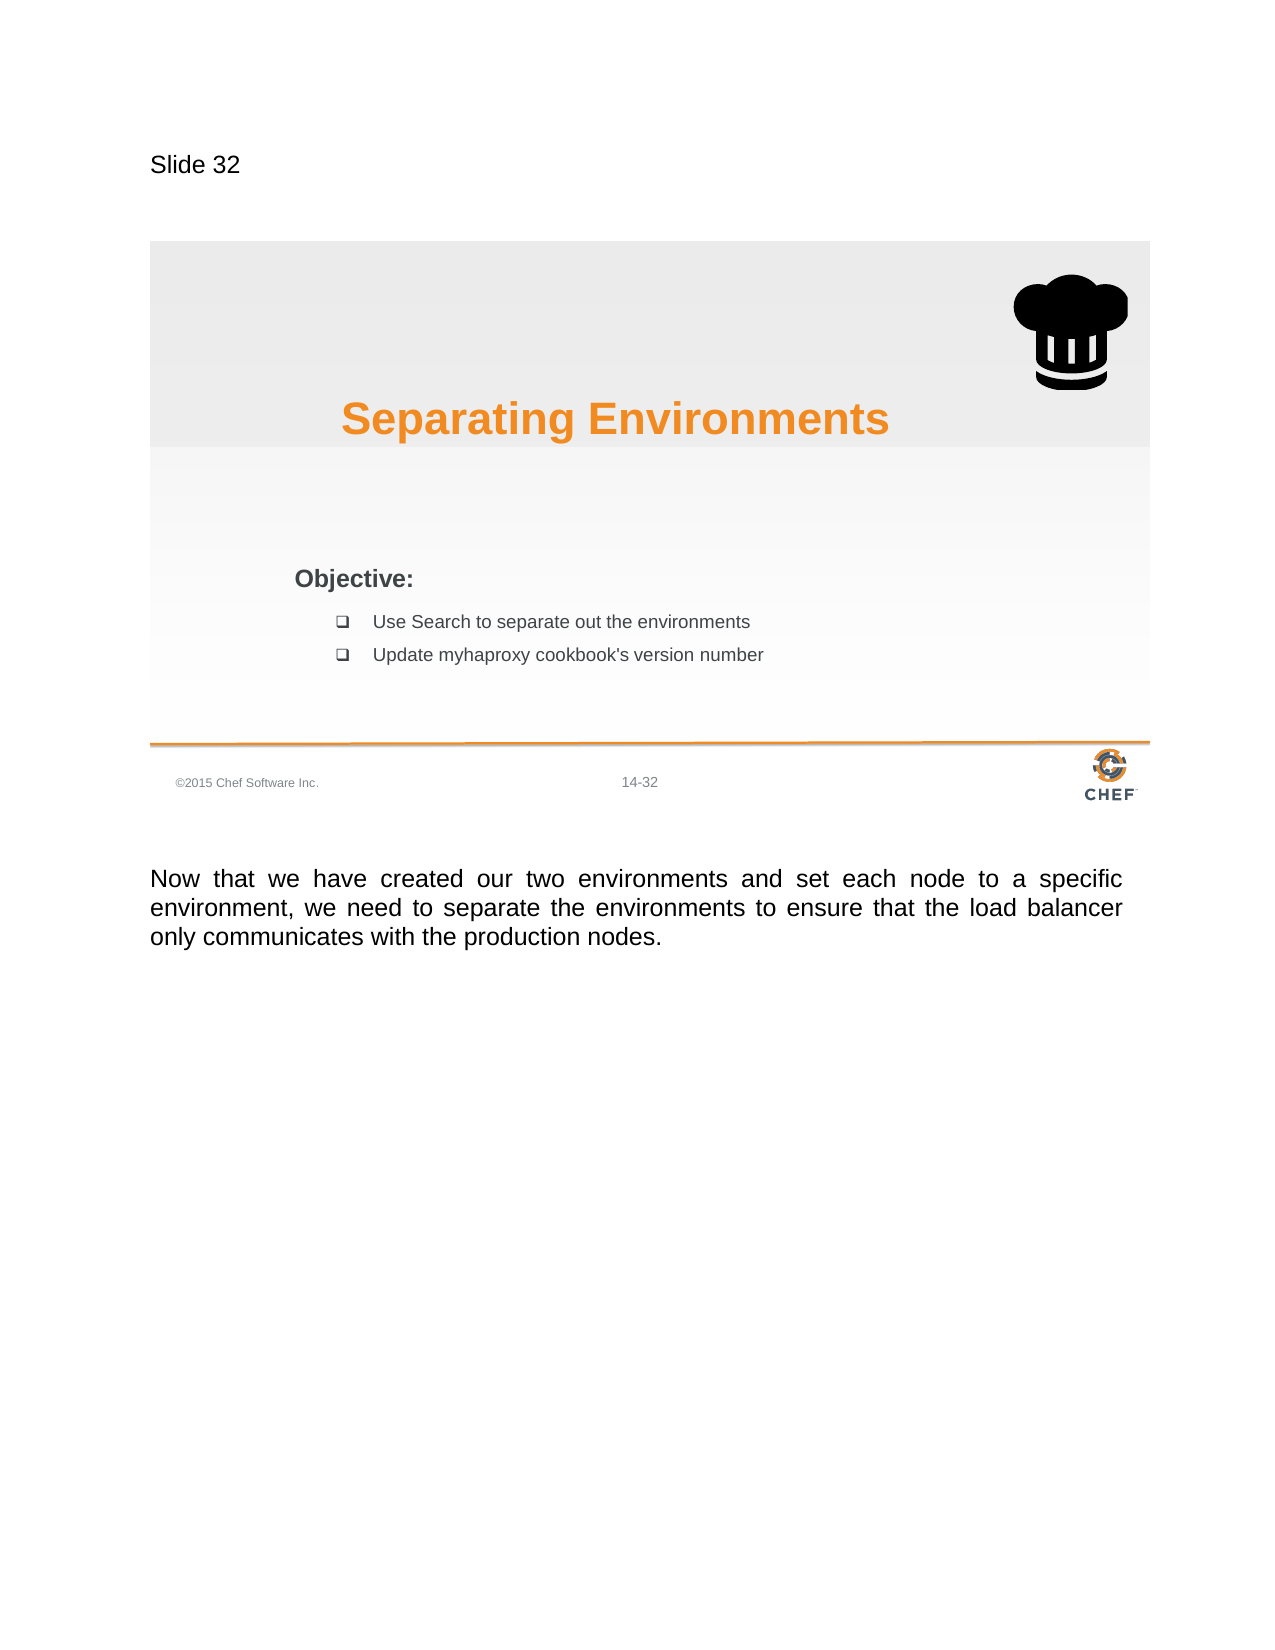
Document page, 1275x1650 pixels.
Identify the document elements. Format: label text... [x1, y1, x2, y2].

text Slide 32 [150, 150, 1125, 179]
text Now that we have created our two environments and set each node to a specific environment, we need to separate the environments to ensure that the load balancer only communicates with the production nodes. [150, 864, 1125, 950]
